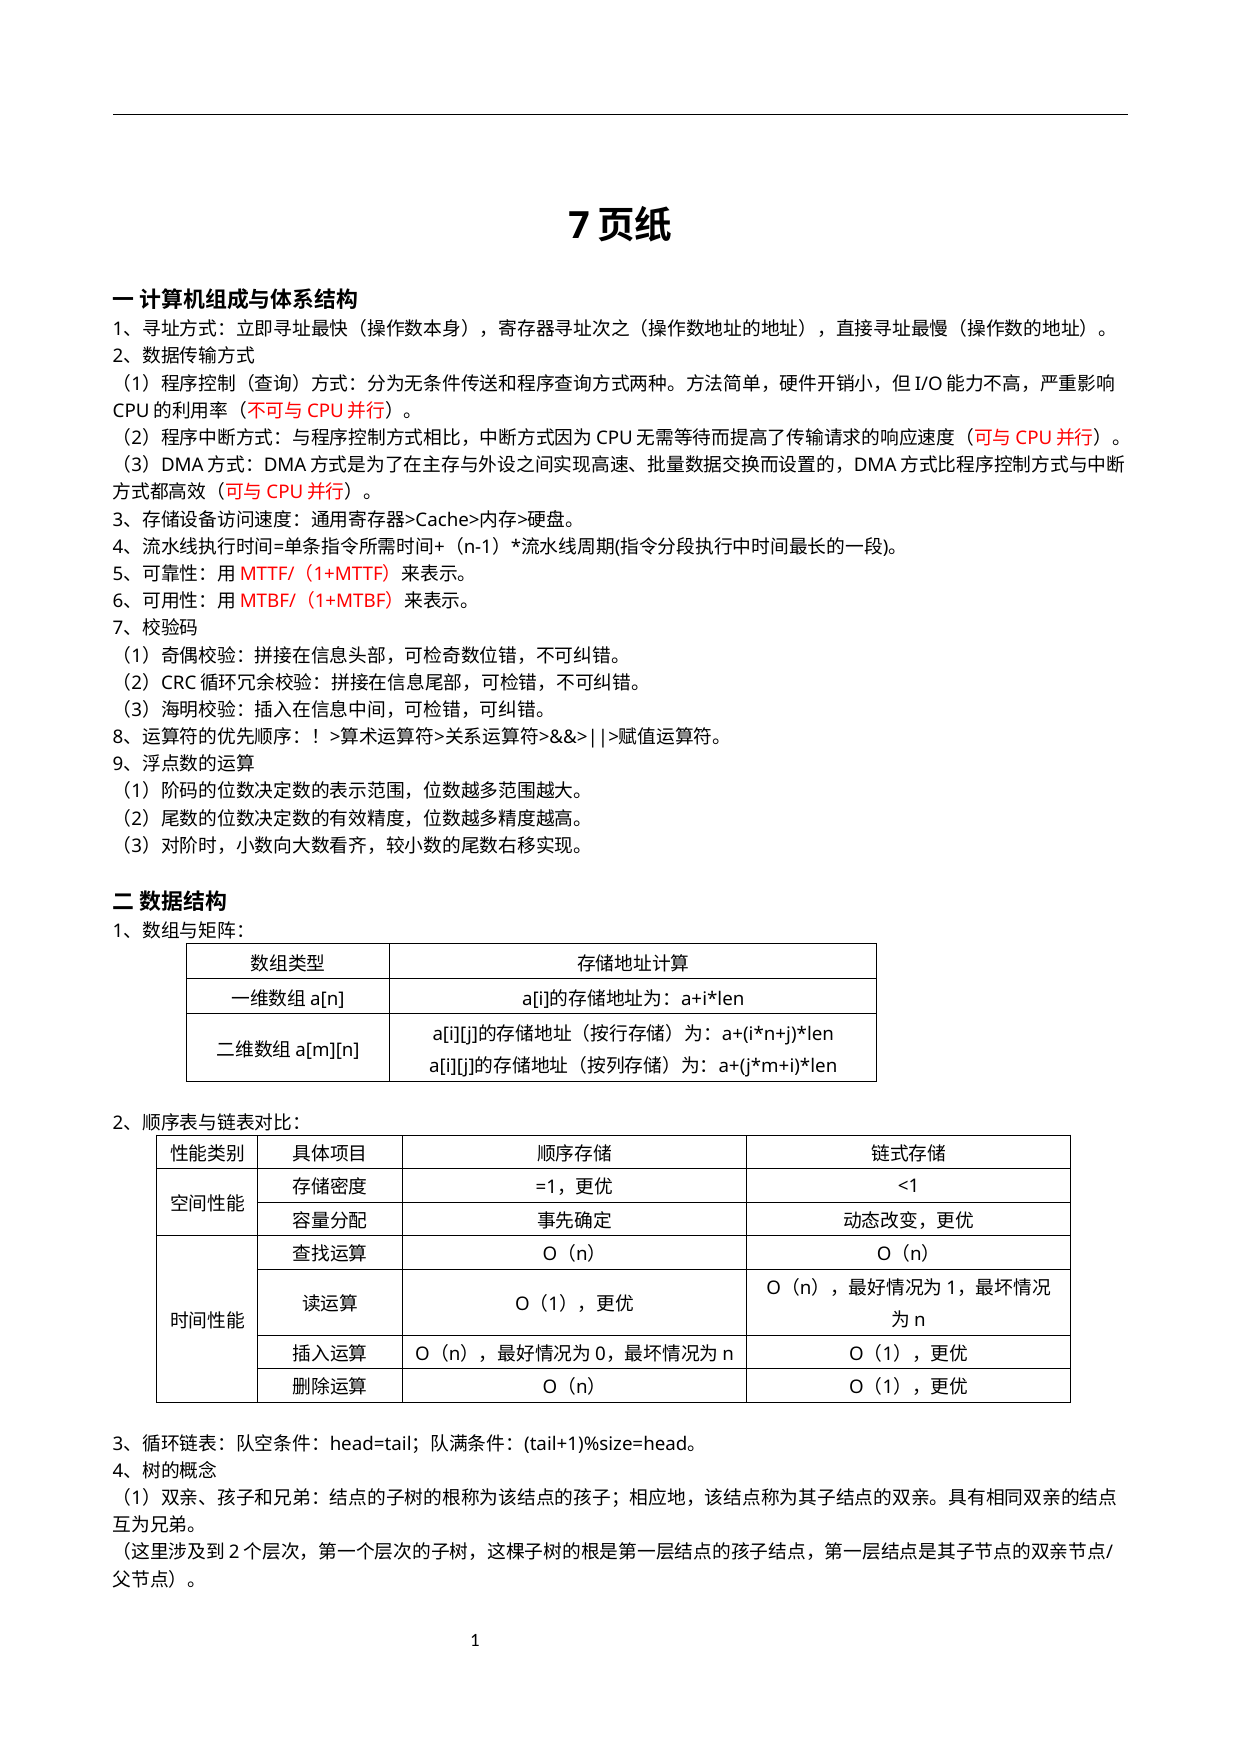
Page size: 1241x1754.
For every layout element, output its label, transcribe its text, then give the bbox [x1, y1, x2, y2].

table_cell 二维数组a[m][n] [187, 1014, 389, 1081]
text 5、可靠性：用MTTF/（1+MTTF）来表示。 [112, 559, 1128, 586]
text （1）双亲、孩子和兄弟：结点的子树的根称为该结点的孩子；相应地，该结点称为其子结点的双亲。具有相同双亲的结点互为兄弟。 [112, 1483, 1128, 1537]
table_header 顺序存储 [403, 1136, 746, 1168]
table_cell O（n） [747, 1236, 1070, 1269]
table_cell <1 [747, 1169, 1070, 1202]
table_cell 时间性能 [157, 1236, 257, 1402]
table_cell O（n） [403, 1236, 746, 1269]
text 4、树的概念 [112, 1456, 1128, 1483]
table_cell 删除运算 [258, 1369, 402, 1402]
title 二 数据结构 [112, 883, 1128, 916]
text （1）程序控制（查询）方式：分为无条件传送和程序查询方式两种。方法简单，硬件开销小，但I/O能力不高，严重影响CPU的利用率（不可与CPU并行）。 [112, 368, 1128, 423]
text 8、运算符的优先顺序：！>算术运算符>关系运算符>&&>||>赋值运算符。 [112, 722, 1128, 749]
table_header 数组类型 [187, 944, 389, 978]
text 7页纸 [112, 194, 1128, 249]
table_header 具体项目 [258, 1136, 402, 1168]
text 1、寻址方式：立即寻址最快（操作数本身），寄存器寻址次之（操作数地址的地址），直接寻址最慢（操作数的地址）。 [112, 314, 1128, 341]
text （2）CRC循环冗余校验：拼接在信息尾部，可检错，不可纠错。 [112, 667, 1128, 694]
table_cell 容量分配 [258, 1203, 402, 1235]
text （3）DMA方式：DMA方式是为了在主存与外设之间实现高速、批量数据交换而设置的，DMA方式比程序控制方式与中断方式都高效（可与CPU并行）。 [112, 450, 1128, 504]
table_header 性能类别 [157, 1136, 257, 1168]
text （3）对阶时，小数向大数看齐，较小数的尾数右移实现。 [112, 831, 1128, 858]
text 3、存储设备访问速度：通用寄存器>Cache>内存>硬盘。 [112, 504, 1128, 531]
table_cell 查找运算 [258, 1236, 402, 1269]
text 6、可用性：用MTBF/（1+MTBF）来表示。 [112, 586, 1128, 613]
table_header 链式存储 [747, 1136, 1070, 1168]
text 3、循环链表：队空条件：head=tail；队满条件：(tail+1)%size=head。 [112, 1428, 1128, 1456]
table_cell O（n） [403, 1369, 746, 1402]
text 7、校验码 [112, 613, 1128, 640]
table_cell a[i]的存储地址为：a+i*len [390, 979, 876, 1013]
text 1、数组与矩阵： [112, 916, 1128, 943]
table_cell O（n），最好情况为1，最坏情况为n [747, 1270, 1070, 1335]
title 一 计算机组成与体系结构 [112, 281, 1128, 314]
text 9、浮点数的运算 [112, 749, 1128, 776]
table_cell 动态改变，更优 [747, 1203, 1070, 1235]
table_cell O（1），更优 [747, 1336, 1070, 1368]
text 2、顺序表与链表对比： [112, 1107, 1128, 1134]
text （2）程序中断方式：与程序控制方式相比，中断方式因为CPU无需等待而提高了传输请求的响应速度（可与CPU并行）。 [112, 423, 1128, 450]
table_cell 插入运算 [258, 1336, 402, 1368]
text 4、流水线执行时间=单条指令所需时间+（n-1）*流水线周期(指令分段执行中时间最长的一段)。 [112, 531, 1128, 559]
text （1）奇偶校验：拼接在信息头部，可检奇数位错，不可纠错。 [112, 640, 1128, 667]
table_cell O（1），更优 [403, 1270, 746, 1335]
table_cell O（1），更优 [747, 1369, 1070, 1402]
table_cell 读运算 [258, 1270, 402, 1335]
text （3）海明校验：插入在信息中间，可检错，可纠错。 [112, 694, 1128, 722]
text （2）尾数的位数决定数的有效精度，位数越多精度越高。 [112, 803, 1128, 831]
table_header 存储地址计算 [390, 944, 876, 978]
text 2、数据传输方式 [112, 341, 1128, 368]
table_cell =1，更优 [403, 1169, 746, 1202]
table_cell a[i][j]的存储地址（按行存储）为：a+(i*n+j)*len a[i][j]的存储地址（按列存储）为：a+(j*m+i)*len [390, 1014, 876, 1081]
table_cell 事先确定 [403, 1203, 746, 1235]
table_cell O（n），最好情况为0，最坏情况为n [403, 1336, 746, 1368]
table_cell 空间性能 [157, 1169, 257, 1235]
text （这里涉及到2个层次，第一个层次的子树，这棵子树的根是第一层结点的孩子结点，第一层结点是其子节点的双亲节点/父节点）。 [112, 1537, 1128, 1591]
text （1）阶码的位数决定数的表示范围，位数越多范围越大。 [112, 776, 1128, 803]
table_cell 一维数组a[n] [187, 979, 389, 1013]
table_cell 存储密度 [258, 1169, 402, 1202]
